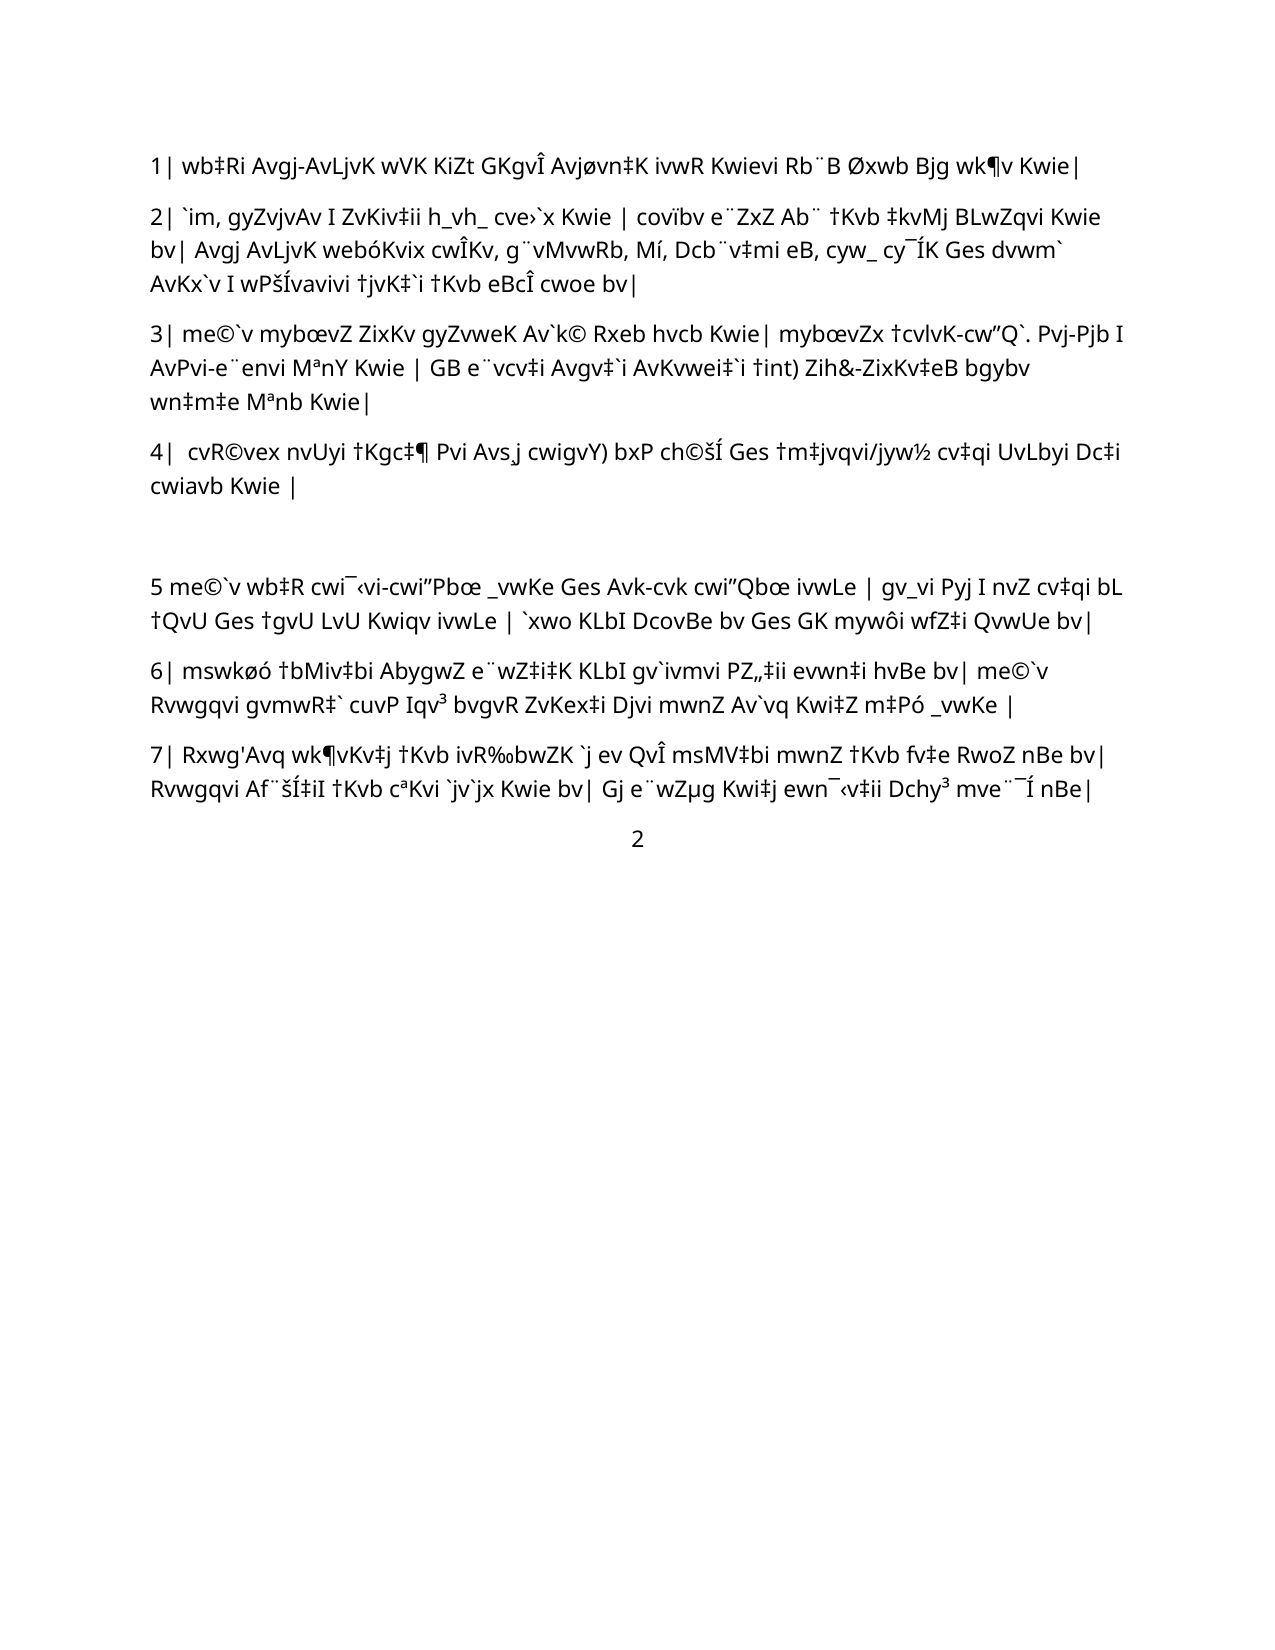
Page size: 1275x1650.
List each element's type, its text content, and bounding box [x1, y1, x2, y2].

text 6| mswkøó †bMiv‡bi AbygwZ e¨wZ‡i‡K KLbI gv`ivmvi PZ„‡ii evwn‡i hvBe bv| me©`v Rvwgqvi gvmwR‡` cuvP Iqv³ bvgvR ZvKex‡i Djvi mwnZ Av`vq Kwi‡Z m‡Pó _vwKe | [150, 655, 1125, 720]
text 1| wb‡Ri Avgj-AvLjvK wVK KiZt GKgvÎ Avjøvn‡K ivwR Kwievi Rb¨B Øxwb Bjg wk¶v Kwie| [150, 150, 1125, 181]
text 2| `im, gyZvjvAv I ZvKiv‡ii h_vh_ cve›`x Kwie | covïbv e¨ZxZ Ab¨ †Kvb ‡kvMj BLwZqvi Kwie bv| Avgj AvLjvK webóKvix cwÎKv, g¨vMvwRb, Mí, Dcb¨v‡mi eB, cyw_ cy¯ÍK Ges dvwm` AvKx`v I wPšÍvavivi †jvK‡`i †Kvb eBcÎ cwoe bv| [150, 200, 1125, 299]
text 7| Rxwg'Avq wk¶vKv‡j †Kvb ivR‰bwZK `j ev QvÎ msMV‡bi mwnZ †Kvb fv‡e RwoZ nBe bv| Rvwgqvi Af¨šÍ‡iI †Kvb cªKvi `jv`jx Kwie bv| Gj e¨wZµg Kwi‡j ewn¯‹v‡ii Dchy³ mve¨¯Í nBe| [150, 739, 1125, 804]
text 5 me©`v wb‡R cwi¯‹vi-cwi”Pbœ _vwKe Ges Avk-cvk cwi”Qbœ ivwLe | gv_vi Pyj I nvZ cv‡qi bL †QvU Ges †gvU LvU Kwiqv ivwLe | `xwo KLbI DcovBe bv Ges GK mywôi wfZ‡i QvwUe bv| [150, 571, 1125, 636]
text 3| me©`v mybœvZ ZixKv gyZvweK Av`k© Rxeb hvcb Kwie| mybœvZx †cvlvK-cw”Q`. Pvj-Pjb I AvPvi-e¨envi MªnY Kwie | GB e¨vcv‡i Avgv‡`i AvKvwei‡`i †int) Zih&-ZixKv‡eB bgybv wn‡m‡e Mªnb Kwie| [150, 318, 1125, 417]
text 2 [150, 823, 1125, 854]
text 4| cvR©vex nvUyi †Kgc‡¶ Pvi Avs¸j cwigvY) bxP ch©šÍ Ges †m‡jvqvi/jyw½ cv‡qi UvLbyi Dc‡i cwiavb Kwie | [150, 436, 1125, 501]
